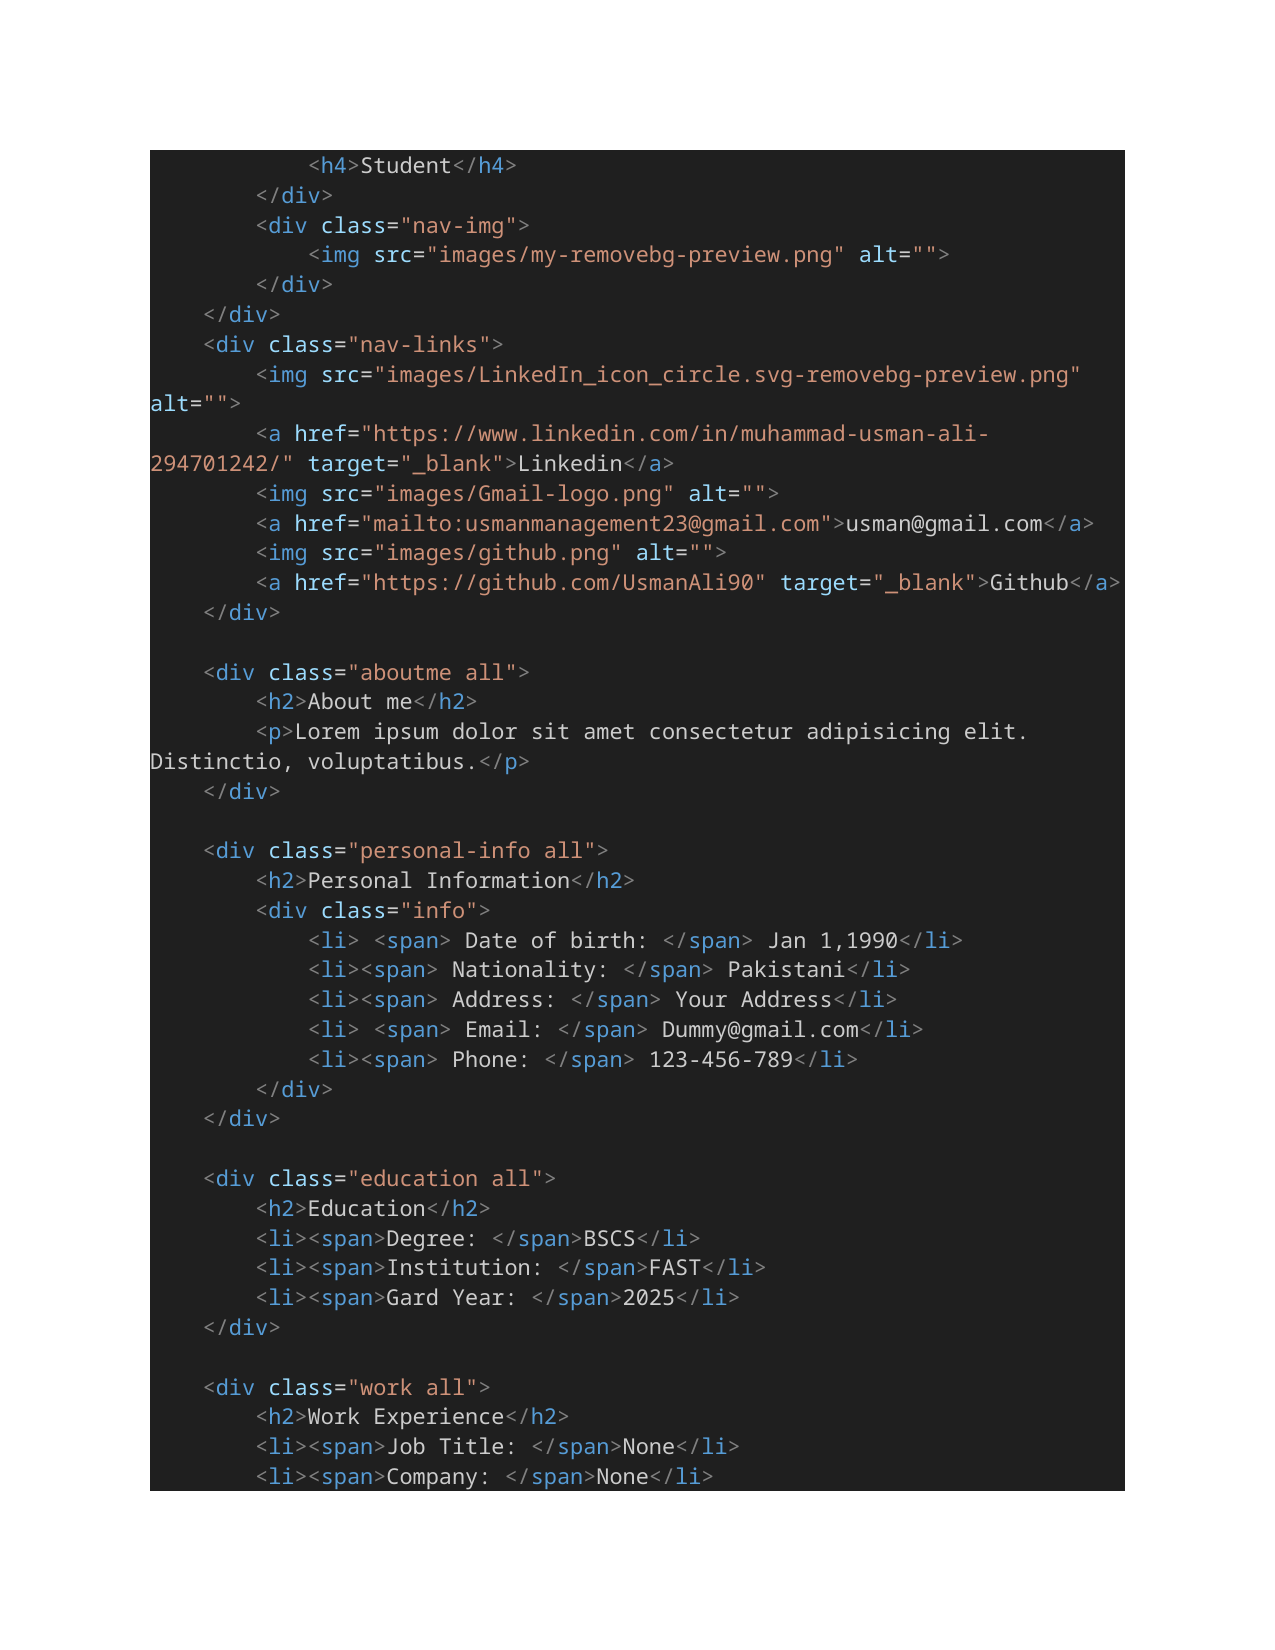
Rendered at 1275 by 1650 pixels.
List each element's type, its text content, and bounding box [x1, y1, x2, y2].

text <li> <span> Date of birth: </span> Jan 1,1990</li> [150, 924, 1125, 954]
text </div> [150, 269, 1125, 299]
text </div> [150, 597, 1125, 627]
text <img src="images/my-removebg-preview.png" alt=""> [150, 239, 1125, 269]
text <li><span>Company: </span>None</li> [150, 1461, 1125, 1491]
text <img src="images/github.png" alt=""> [150, 537, 1125, 567]
text <p>Lorem ipsum dolor sit amet consectetur adipisicing elit. Distinctio, voluptatibus.</p> [150, 716, 1125, 776]
text </div> [150, 180, 1125, 209]
text <li><span> Nationality: </span> Pakistani</li> [150, 954, 1125, 984]
text <div class="aboutme all"> [150, 656, 1125, 686]
text <li><span>Degree: </span>BSCS</li> [150, 1222, 1125, 1252]
text <li> <span> Email: </span> Dummy@gmail.com</li> [150, 1014, 1125, 1044]
text <a href="mailto:usmanmanagement23@gmail.com">usman@gmail.com</a> [150, 507, 1125, 537]
text <h2>Education</h2> [150, 1193, 1125, 1222]
text <li><span> Address: </span> Your Address</li> [150, 984, 1125, 1014]
text <li><span>Gard Year: </span>2025</li> [150, 1282, 1125, 1312]
text <img src="images/Gmail-logo.png" alt=""> [150, 478, 1125, 507]
text <li><span> Phone: </span> 123-456-789</li> [150, 1044, 1125, 1073]
text <h2>About me</h2> [150, 686, 1125, 716]
text <h4>Student</h4> [150, 150, 1125, 180]
text <div class="nav-img"> [150, 209, 1125, 239]
text <a href="https://www.linkedin.com/in/muhammad-usman-ali-294701242/" target="_blank">Linkedin</a> [150, 418, 1125, 478]
text <img src="images/LinkedIn_icon_circle.svg-removebg-preview.png" alt=""> [150, 358, 1125, 418]
text <a href="https://github.com/UsmanAli90" target="_blank">Github</a> [150, 567, 1125, 597]
text <div class="education all"> [150, 1163, 1125, 1193]
text <li><span>Institution: </span>FAST</li> [150, 1252, 1125, 1282]
text <h2>Work Experience</h2> [150, 1401, 1125, 1431]
text <div class="info"> [150, 895, 1125, 924]
text </div> [150, 1073, 1125, 1103]
text </div> [150, 1103, 1125, 1133]
text </div> [150, 776, 1125, 805]
text <h2>Personal Information</h2> [150, 865, 1125, 895]
text </div> [150, 1312, 1125, 1342]
text <div class="work all"> [150, 1371, 1125, 1401]
text <div class="nav-links"> [150, 329, 1125, 358]
text </div> [150, 299, 1125, 329]
text <div class="personal-info all"> [150, 835, 1125, 865]
text <li><span>Job Title: </span>None</li> [150, 1431, 1125, 1461]
